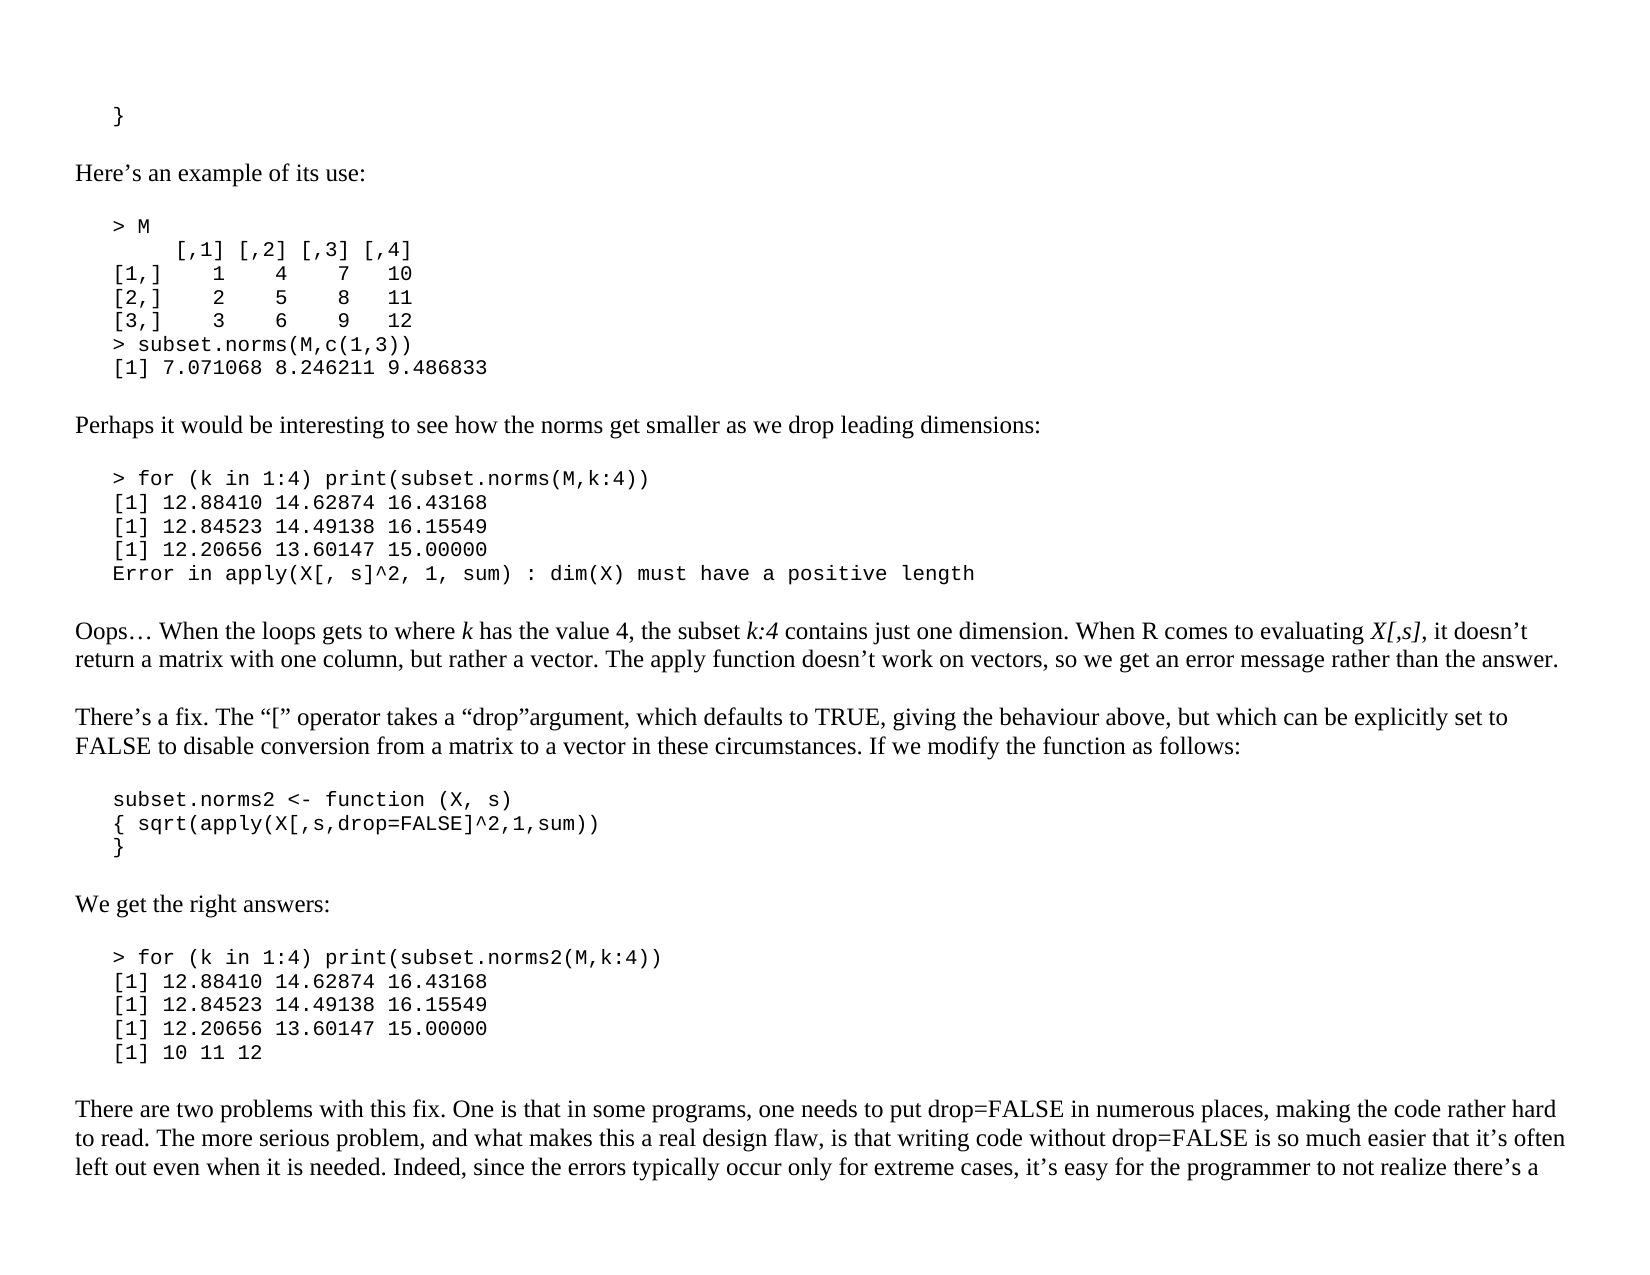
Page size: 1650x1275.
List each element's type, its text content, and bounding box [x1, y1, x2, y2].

text Oops… When the loops gets to where k has the value 4, the subset k:4 contains just one dimension. When R comes to evaluating X[,s], it doesn’t return a matrix with one column, but rather a vector. The apply function doesn’t work on vectors, so we get an error message rather than the answer. [75, 616, 1575, 673]
text { sqrt(apply(X[,s,drop=FALSE]^2,1,sum)) [75, 813, 1575, 836]
text [3,] 3 6 9 12 [75, 310, 1575, 334]
text [,1] [,2] [,3] [,4] [75, 239, 1575, 263]
text Here’s an example of its use: [75, 158, 1575, 187]
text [75, 1094, 1575, 1181]
text > subset.norms(M,c(1,3)) [75, 334, 1575, 358]
text [1] 12.20656 13.60147 15.00000 [75, 539, 1575, 563]
text [1] 12.20656 13.60147 15.00000 [75, 1018, 1575, 1042]
text [1,] 1 4 7 10 [75, 263, 1575, 287]
text There’s a fix. The “[” operator takes a “drop”argument, which defaults to TRUE, giving the behaviour above, but which can be explicitly set to FALSE to disable conversion from a matrix to a vector in these circumstances. If we modify the function as follows: [75, 702, 1575, 760]
text Perhaps it would be interesting to see how the norms get smaller as we drop leading dimensions: [75, 410, 1575, 439]
text } [75, 836, 1575, 860]
text > for (k in 1:4) print(subset.norms(M,k:4)) [75, 468, 1575, 492]
text [1] 7.071068 8.246211 9.486833 [75, 358, 1575, 381]
text > M [75, 216, 1575, 239]
text Error in apply(X[, s]^2, 1, sum) : dim(X) must have a positive length [75, 563, 1575, 587]
text [1] 12.84523 14.49138 16.15549 [75, 994, 1575, 1018]
text } [75, 105, 1575, 129]
text [1] 12.88410 14.62874 16.43168 [75, 492, 1575, 516]
text [1] 10 11 12 [75, 1042, 1575, 1065]
text [2,] 2 5 8 11 [75, 287, 1575, 310]
text subset.norms2 <- function (X, s) [75, 789, 1575, 813]
text We get the right answers: [75, 889, 1575, 918]
text > for (k in 1:4) print(subset.norms2(M,k:4)) [75, 947, 1575, 971]
text [1] 12.84523 14.49138 16.15549 [75, 516, 1575, 539]
text [1] 12.88410 14.62874 16.43168 [75, 971, 1575, 994]
